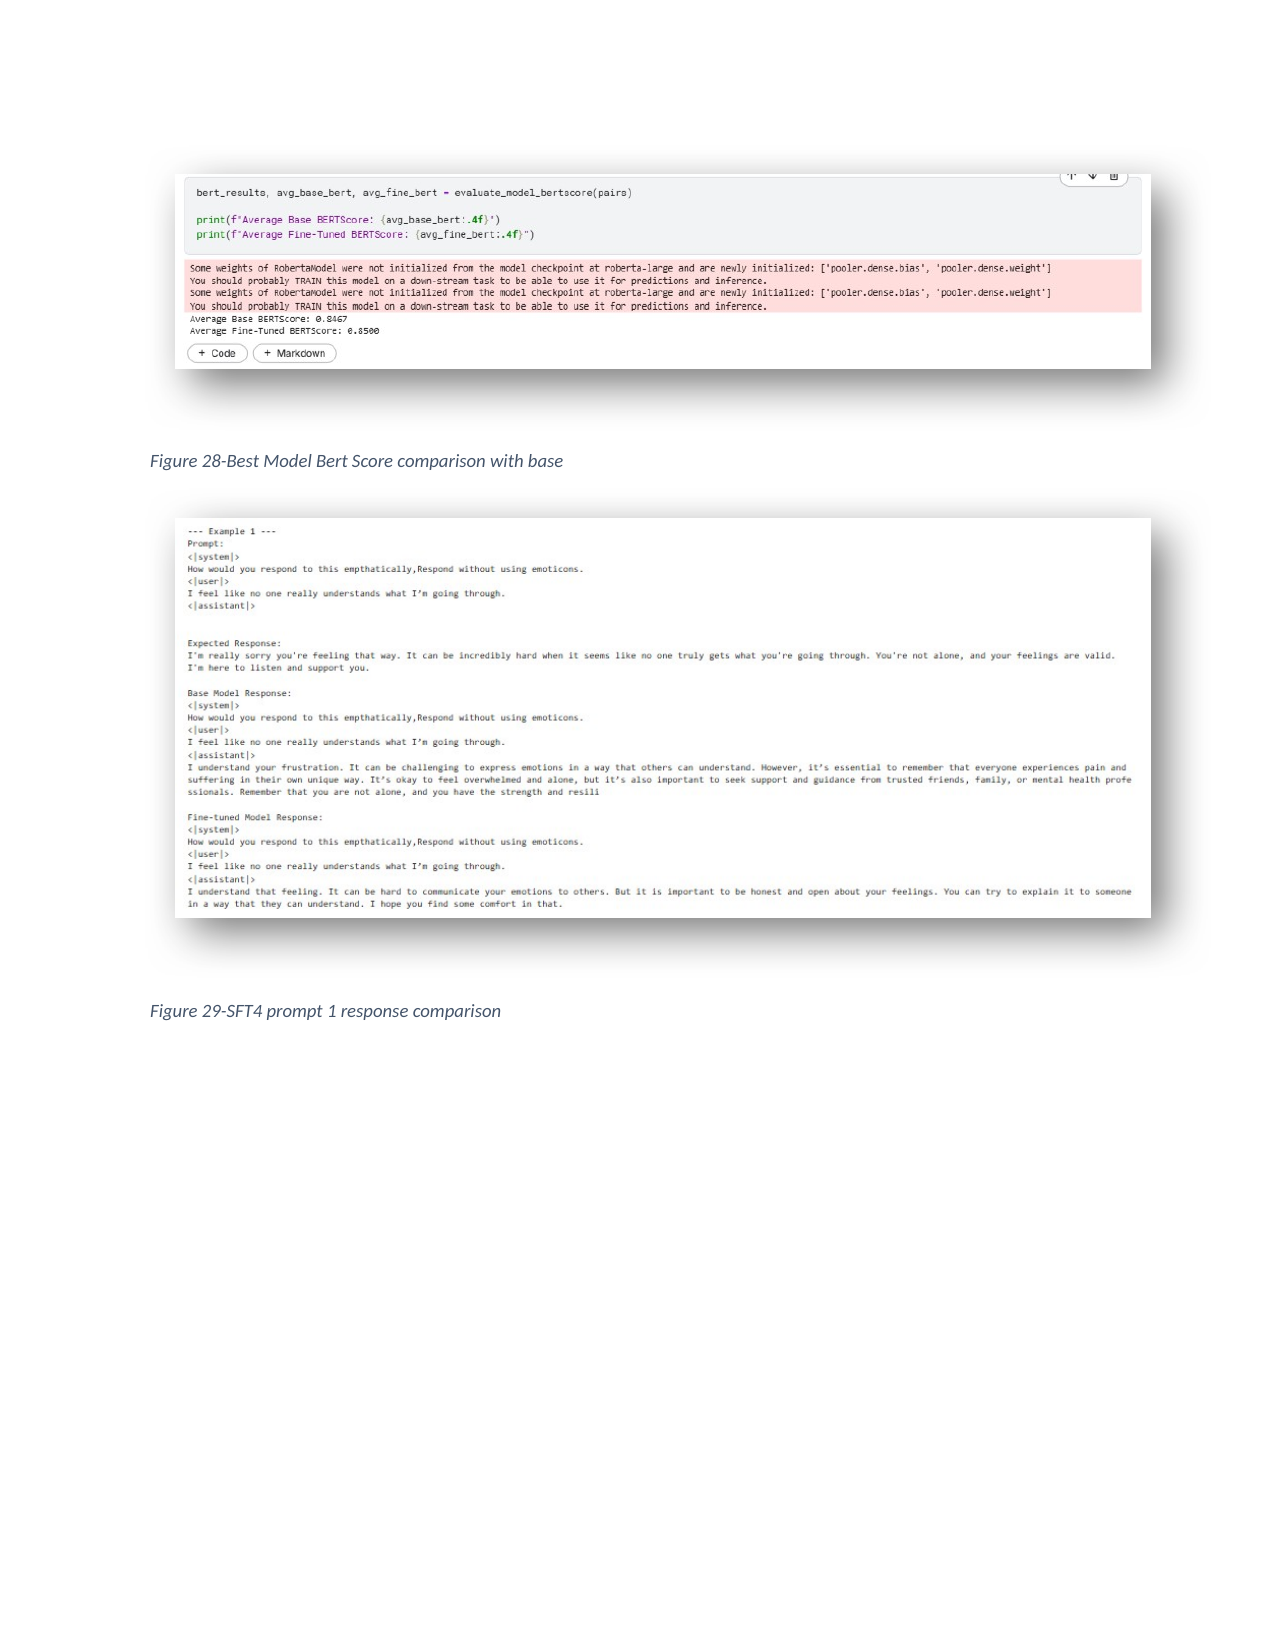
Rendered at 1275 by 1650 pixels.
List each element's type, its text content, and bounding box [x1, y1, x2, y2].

text Figure 28-Best Model Bert Score comparison with base [150, 449, 1125, 472]
text Figure 29-SFT4 prompt 1 response comparison [150, 999, 1125, 1022]
picture [175, 174, 1151, 369]
picture [175, 518, 1151, 918]
